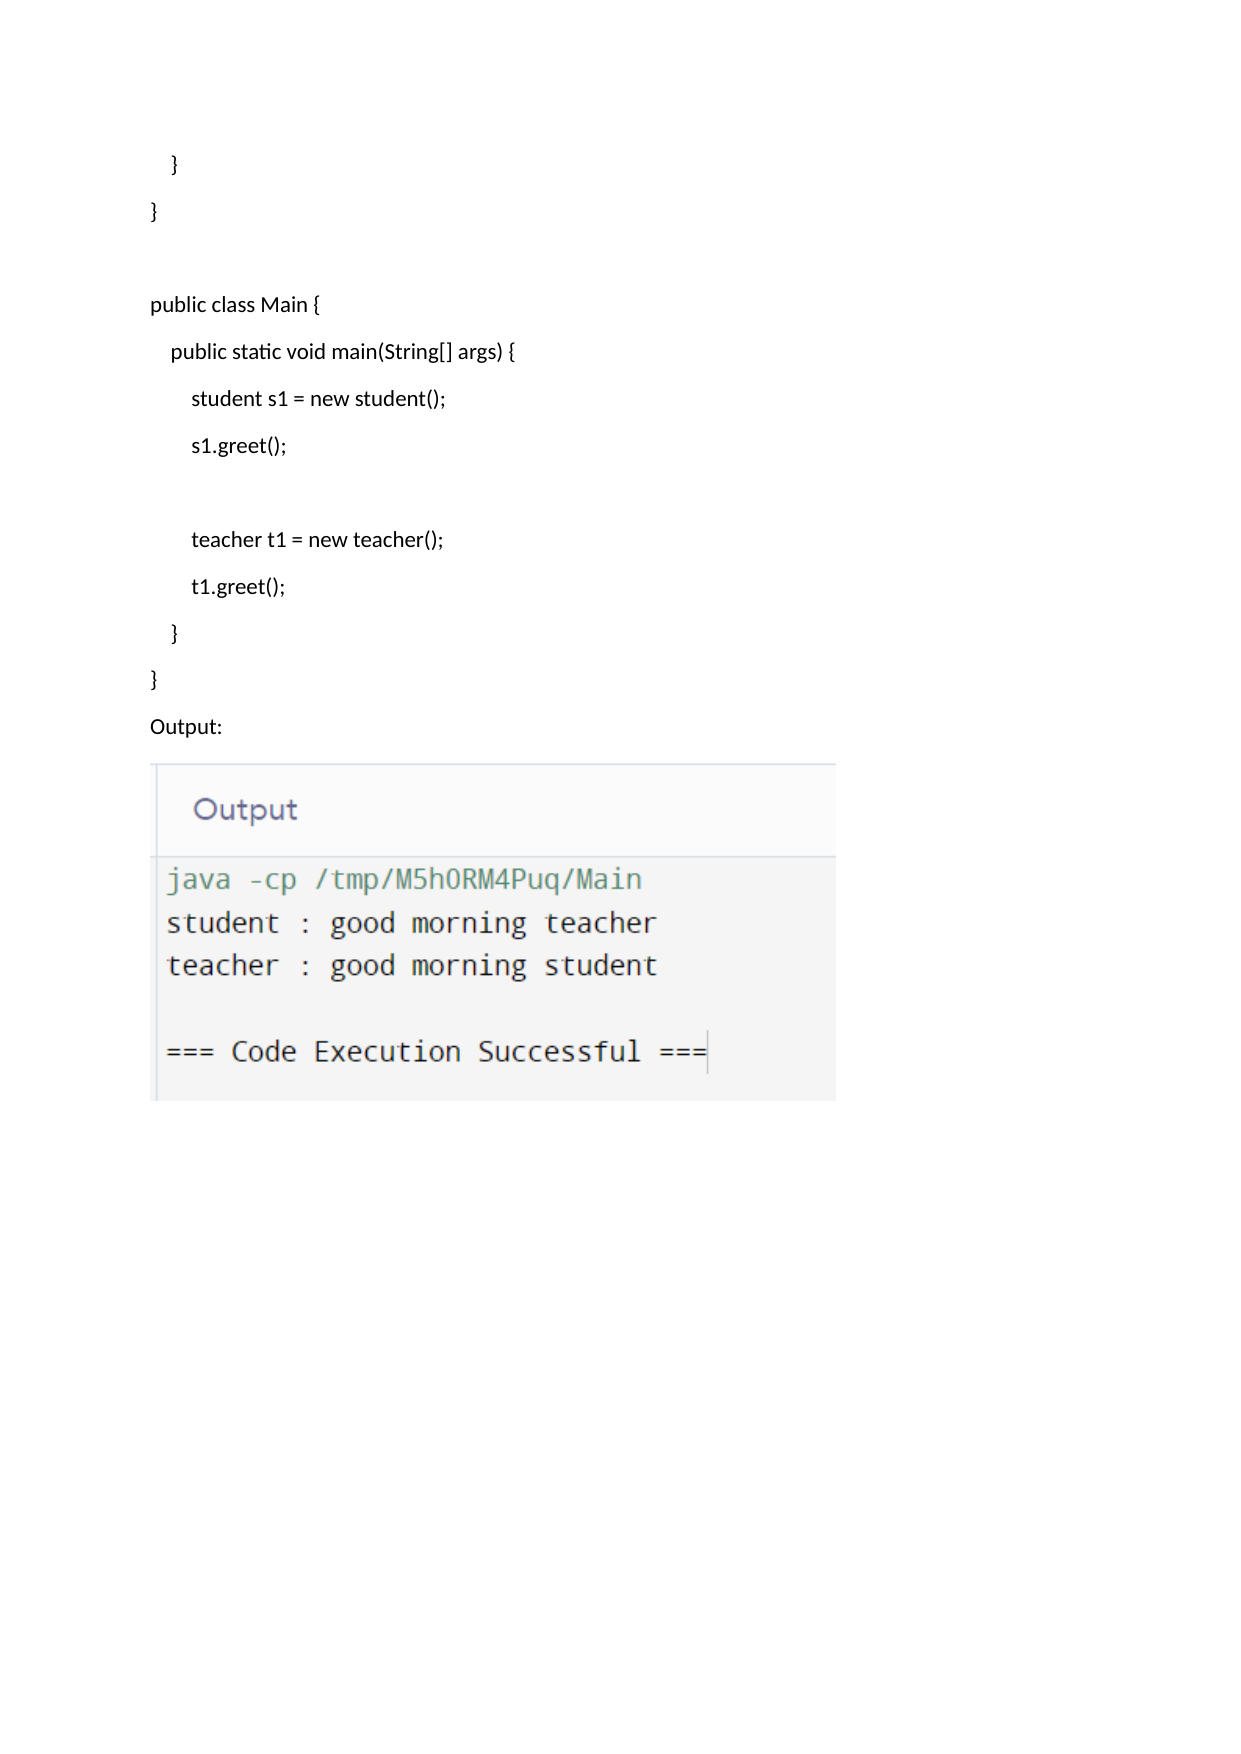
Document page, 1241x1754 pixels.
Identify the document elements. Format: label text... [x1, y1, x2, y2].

text Output: [150, 712, 1090, 741]
text public static void main(String[] args) { [150, 337, 1090, 366]
text teacher t1 = new teacher(); [150, 525, 1090, 553]
text } [150, 666, 1090, 694]
picture [150, 759, 837, 1101]
text } [150, 197, 1090, 225]
text student s1 = new student(); [150, 384, 1090, 412]
text s1.greet(); [150, 431, 1090, 459]
text t1.greet(); [150, 572, 1090, 600]
text } [150, 619, 1090, 647]
text public class Main { [150, 291, 1090, 319]
text } [150, 150, 1090, 178]
